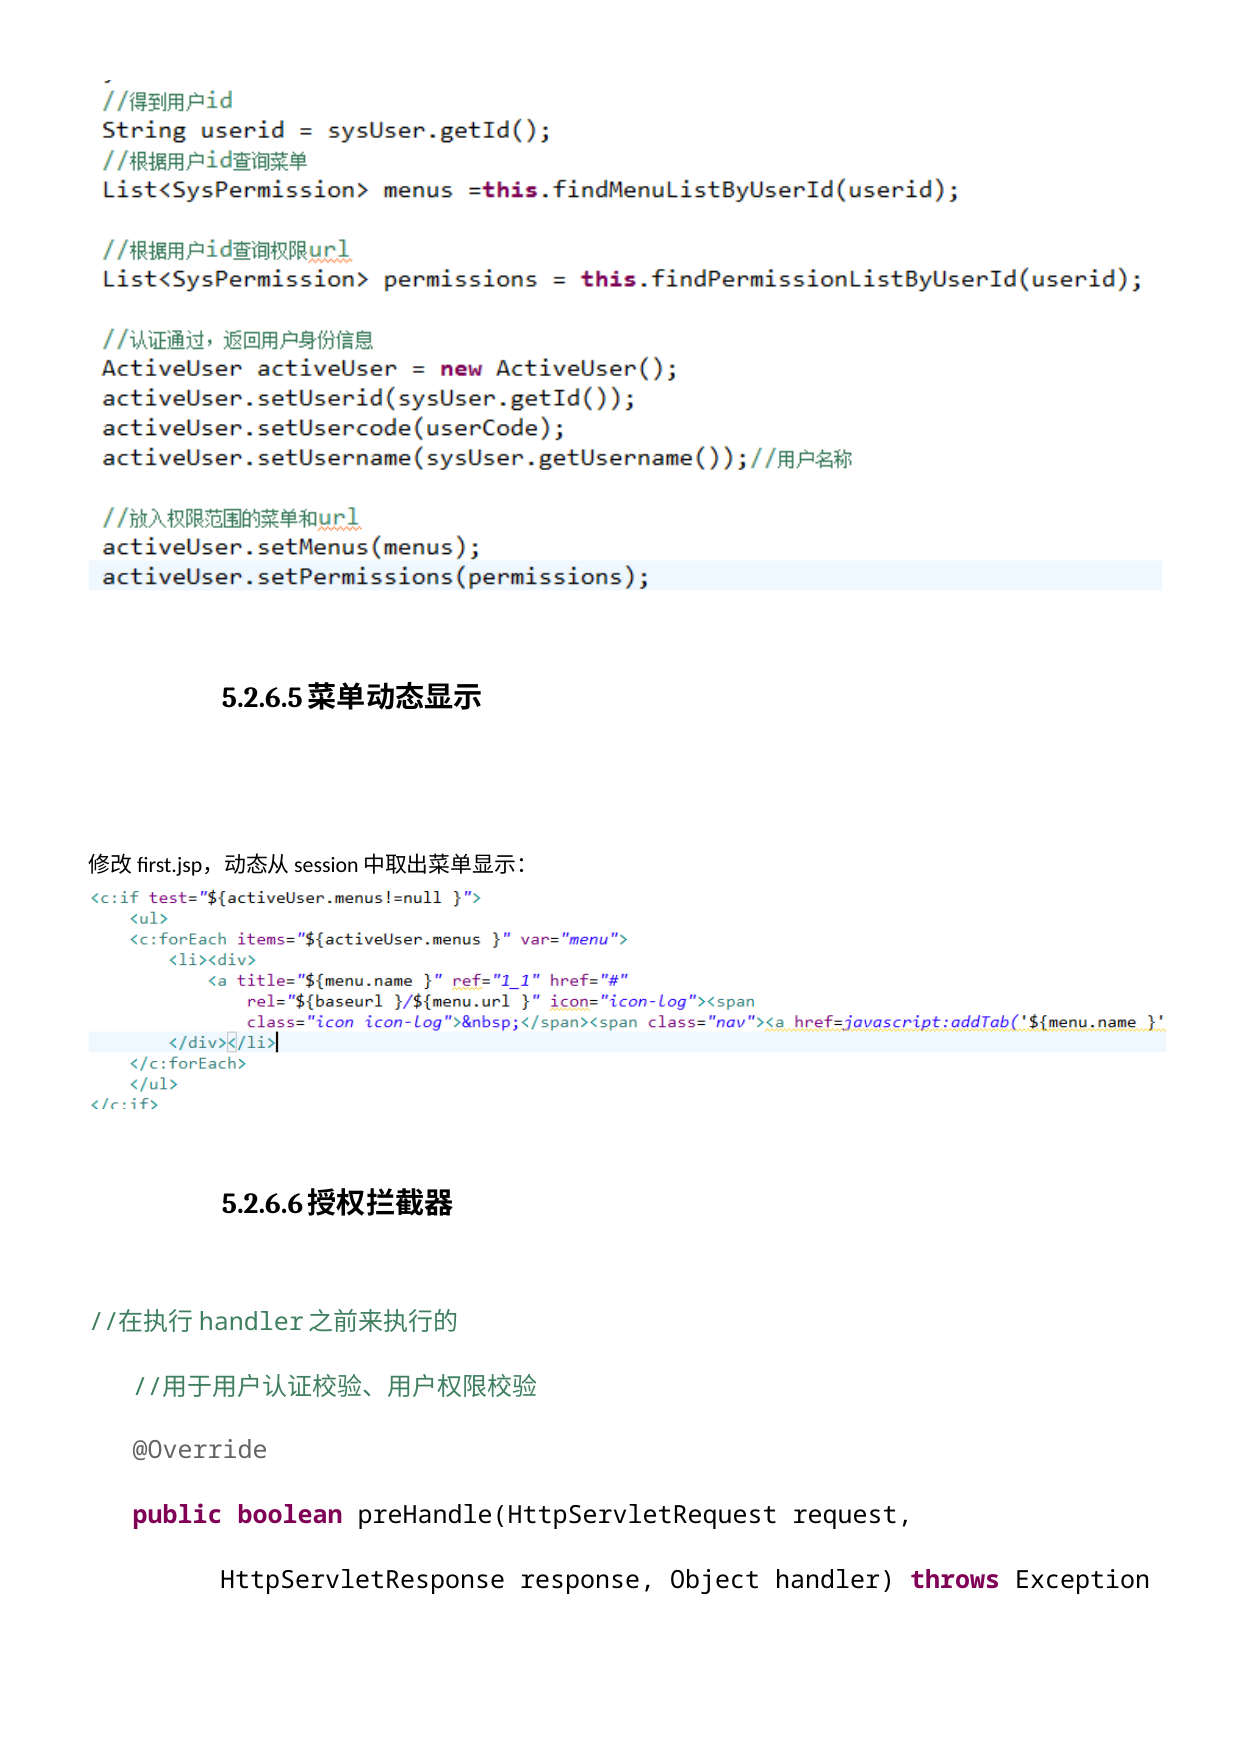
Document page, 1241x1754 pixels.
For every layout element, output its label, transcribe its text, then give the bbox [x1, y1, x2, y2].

picture [88, 878, 1167, 1109]
subtitle 授权拦截器 [222, 1168, 1167, 1233]
picture [88, 80, 1163, 611]
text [89, 1547, 1167, 1612]
text //用于用户认证校验、用户权限校验 [89, 1352, 1167, 1417]
text //在执行handler之前来执行的 [89, 1287, 1167, 1352]
text public boolean preHandle(HttpServletRequest request, [89, 1482, 1167, 1547]
text @Override [89, 1417, 1167, 1482]
subtitle 菜单动态显示 [222, 662, 1167, 727]
text 修改first.jsp，动态从session中取出菜单显示： [89, 846, 1167, 878]
